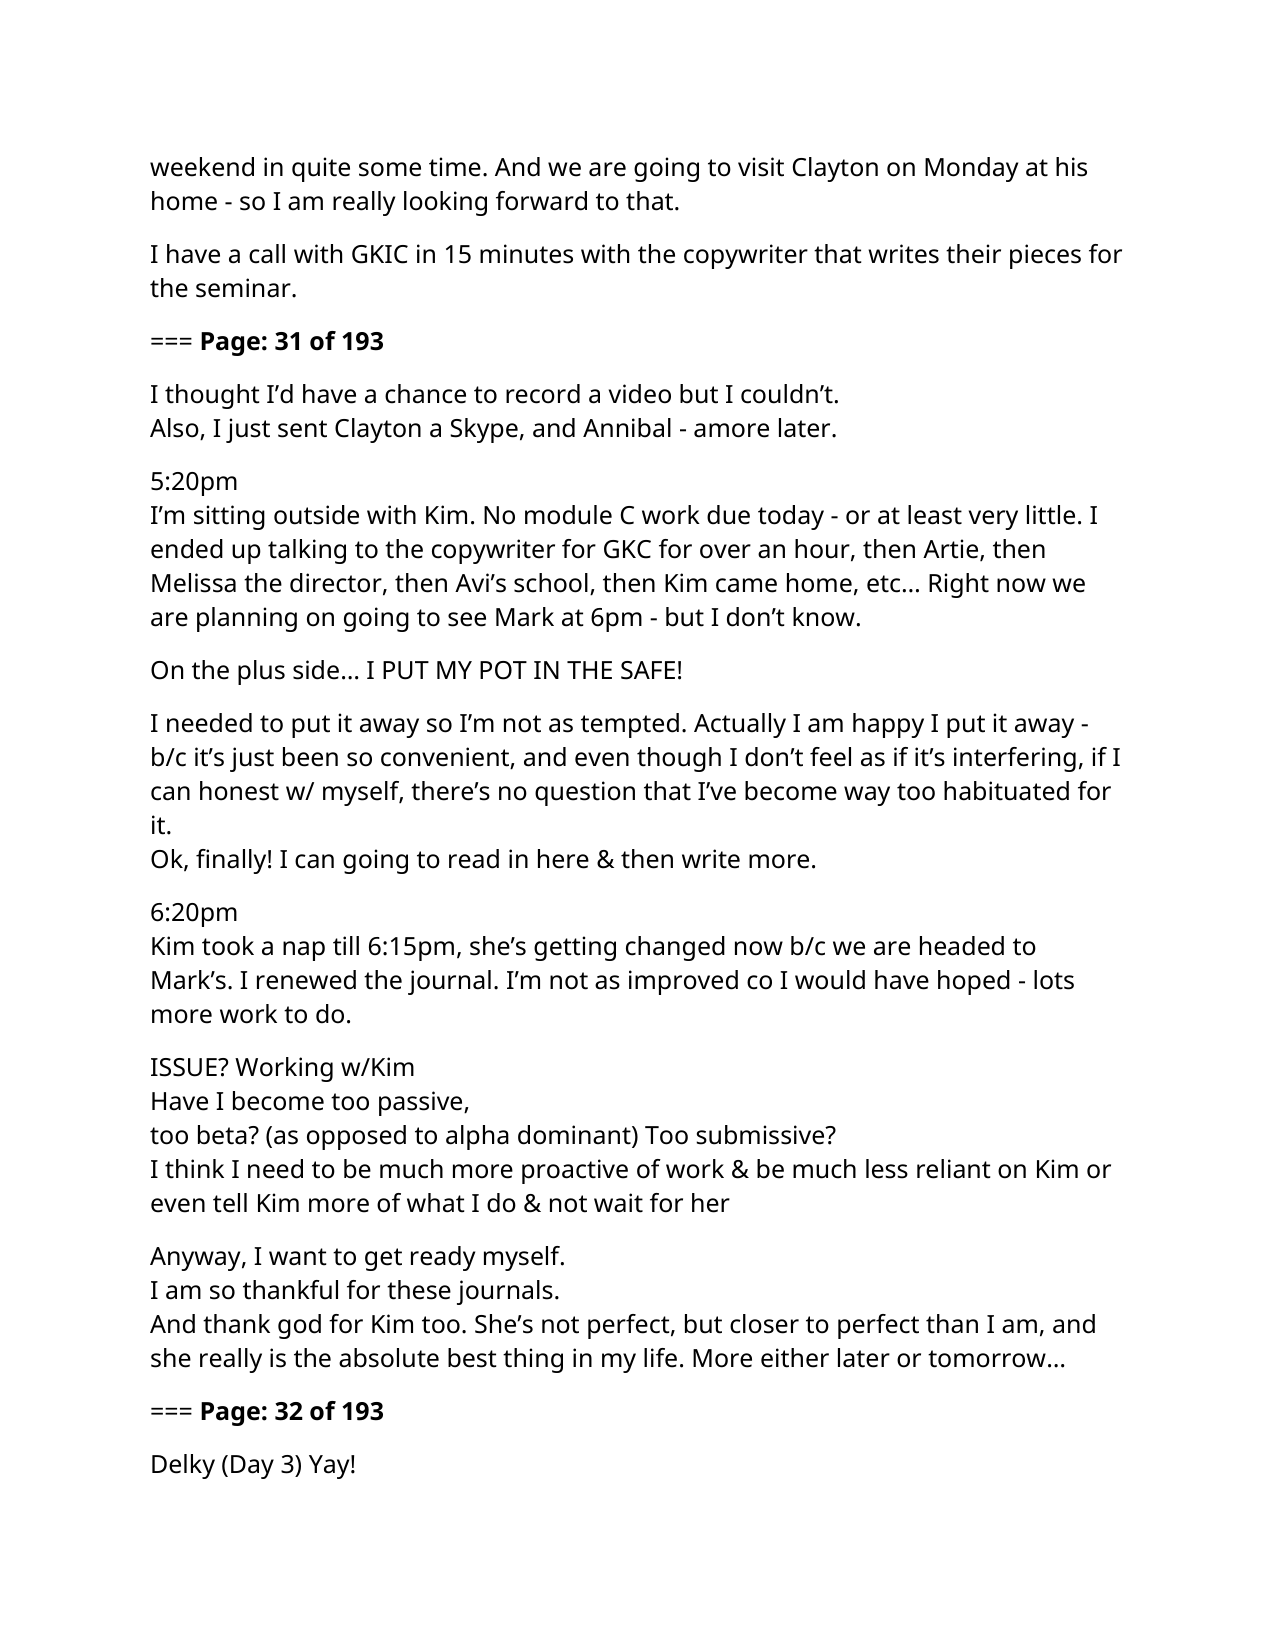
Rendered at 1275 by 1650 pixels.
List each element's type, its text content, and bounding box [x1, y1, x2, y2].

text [150, 150, 1125, 218]
text === Page: 31 of 193 [150, 324, 1125, 358]
text Delky (Day 3) Yay! [150, 1446, 1125, 1480]
text === Page: 32 of 193 [150, 1393, 1125, 1427]
text On the plus side… I PUT MY POT IN THE SAFE! [150, 652, 1125, 687]
text 5:20pm I’m sitting outside with Kim. No module C work due today - or at least very little. I ended up talking to the copywriter for GKC for over an hour, then Artie, then Melissa the director, then Avi’s school, then Kim came home, etc… Right now we are planning on going to see Mark at 6pm - but I don’t know. [150, 463, 1125, 634]
text Anyway, I want to get ready myself. I am so thankful for these journals. And thank god for Kim too. She’s not perfect, but closer to perfect than I am, and she really is the absolute best thing in my life. More either later or tomorrow… [150, 1238, 1125, 1375]
text I thought I’d have a chance to record a video but I couldn’t. Also, I just sent Clayton a Skype, and Annibal - amore later. [150, 377, 1125, 445]
text ISSUE? Working w/Kim Have I become too passive, too beta? (as opposed to alpha dominant) Too submissive? I think I need to be much more proactive of work & be much less reliant on Kim or even tell Kim more of what I do & not wait for her [150, 1049, 1125, 1220]
text I have a call with GKIC in 15 minutes with the copywriter that writes their pieces for the seminar. [150, 237, 1125, 305]
text 6:20pm Kim took a nap till 6:15pm, she’s getting changed now b/c we are headed to Mark’s. I renewed the journal. I’m not as improved co I would have hoped - lots more work to do. [150, 894, 1125, 1031]
text I needed to put it away so I’m not as tempted. Actually I am happy I put it away - b/c it’s just been so convenient, and even though I don’t feel as if it’s interfering, if I can honest w/ myself, there’s no question that I’ve become way too habituated for it. Ok, finally! I can going to read in here & then write more. [150, 705, 1125, 876]
